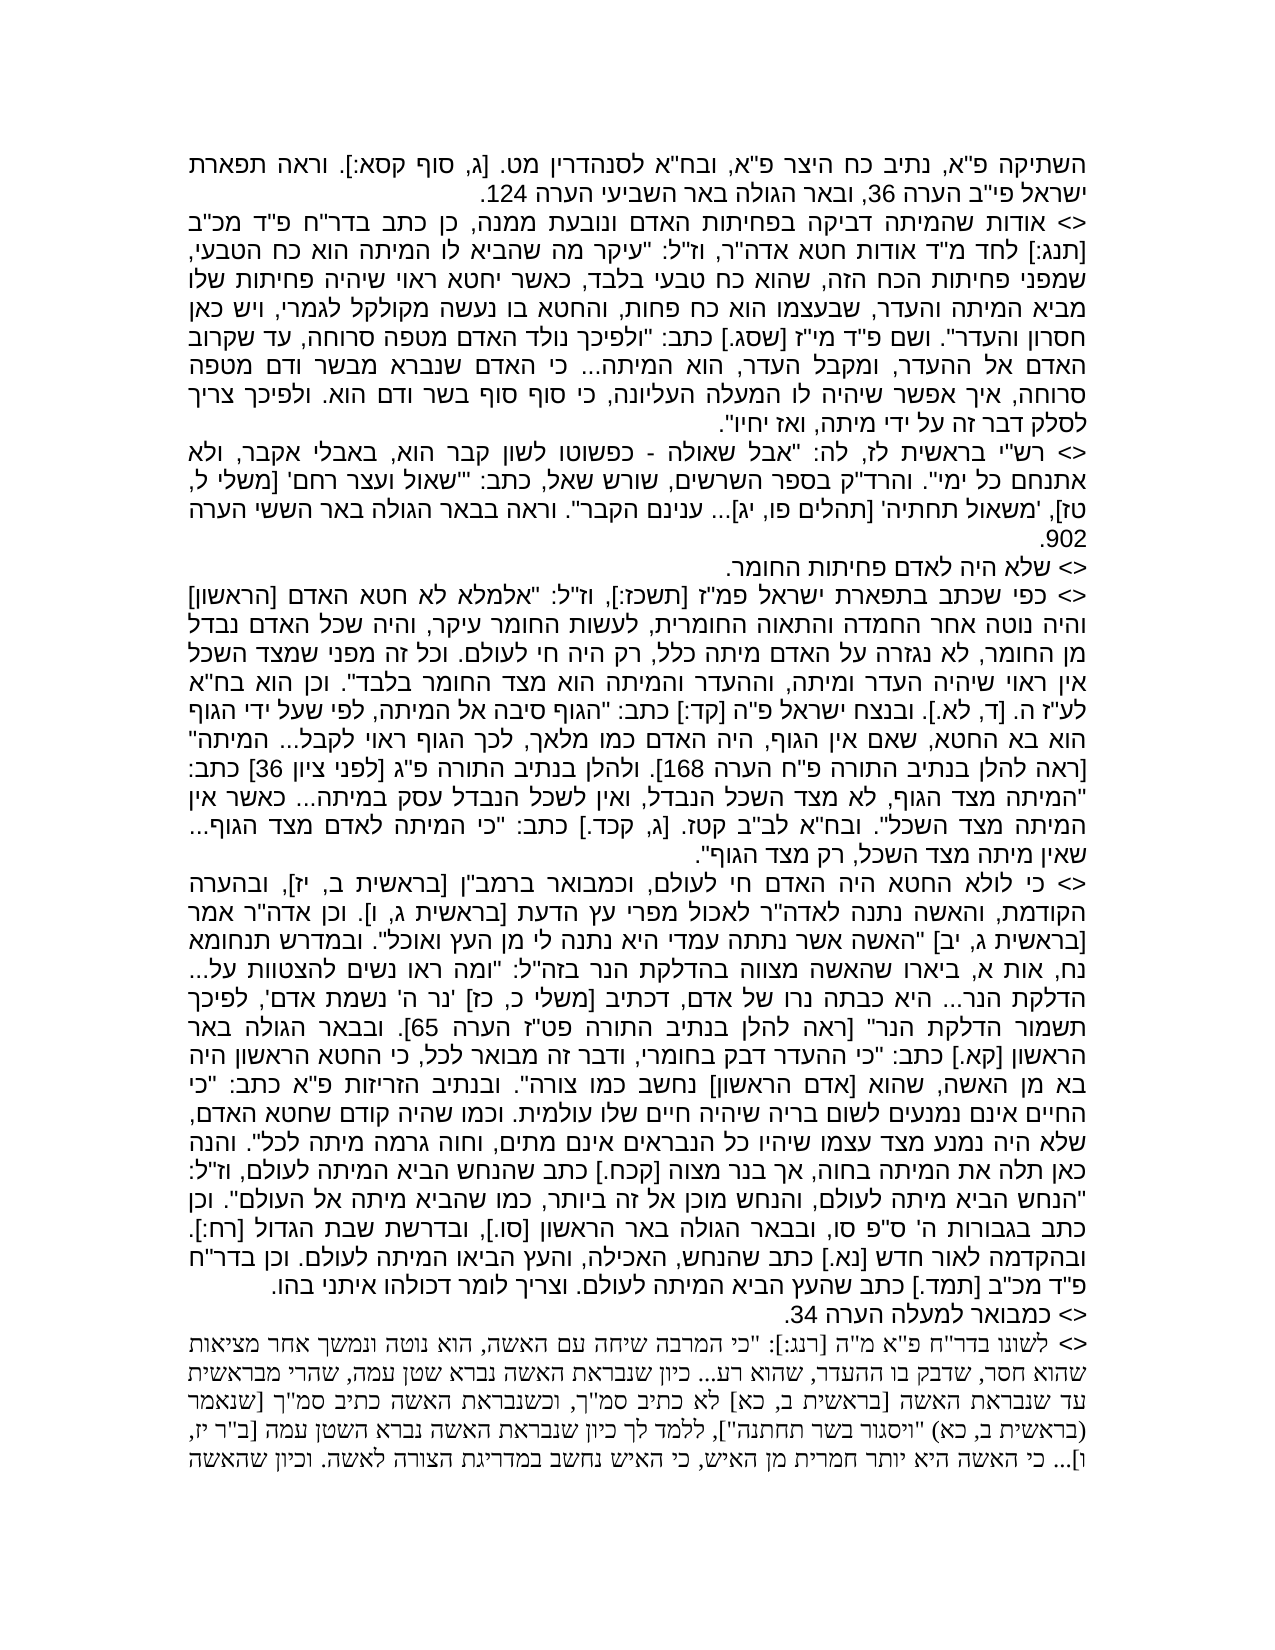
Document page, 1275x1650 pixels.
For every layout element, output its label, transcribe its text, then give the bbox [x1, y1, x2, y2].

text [187, 150, 1087, 380]
text <> רש"י בראשית לז, לה: "אבל שאולה - כפשוטו לשון קבר הוא, באבלי אקבר, ולא אתנחם כל ימי". והרד"ק בספר השרשים, שורש שאל, כתב: "'שאול ועצר רחם' [משלי ל, טז], 'משאול תחתיה' [תהלים פו, יג]... ענינם הקבר". וראה בבאר הגולה באר הששי הערה 902. [187, 610, 1087, 725]
text <> אודות שהמיתה דביקה בפחיתות האדם ונובעת ממנה, כן כתב בדר"ח פ"ד מכ"ב [תנג:] לחד מ"ד אודות חטא אדה"ר, וז"ל: "עיקר מה שהביא לו המיתה הוא כח הטבעי, שמפני פחיתות הכח הזה, שהוא כח טבעי בלבד, כאשר יחטא ראוי שיהיה פחיתות שלו מביא המיתה והעדר, שבעצמו הוא כח פחות, והחטא בו נעשה מקולקל לגמרי, ויש כאן חסרון והעדר". ושם פ"ד מי"ז [שסג.] כתב: "ולפיכך נולד האדם מטפה סרוחה, עד שקרוב האדם אל ההעדר, ומקבל העדר, הוא המיתה... כי האדם שנברא מבשר ודם מטפה סרוחה, איך אפשר שיהיה לו המעלה העליונה, כי סוף סוף בשר ודם הוא. ולפיכך צריך לסלק דבר זה על ידי מיתה, ואז יחיו". [187, 380, 1087, 610]
text <> כי לולא החטא היה האדם חי לעולם, וכמבואר ברמב"ן [בראשית ב, יז], ובהערה הקודמת, והאשה נתנה לאדה"ר לאכול מפרי עץ הדעת [בראשית ג, ו]. וכן אדה"ר אמר [בראשית ג, יב] "האשה אשר נתתה עמדי היא נתנה לי מן העץ ואוכל". ובמדרש תנחומא נח, אות א, ביארו שהאשה מצווה בהדלקת הנר בזה"ל: "ומה ראו נשים להצטוות על... הדלקת הנר... היא כבתה נרו של אדם, דכתיב [משלי כ, כז] 'נר ה' נשמת אדם', לפיכך תשמור הדלקת הנר" [ראה להלן בנתיב התורה פט"ז הערה 65]. ובבאר הגולה באר הראשון [קא.] כתב: "כי ההעדר דבק בחומרי, ודבר זה מבואר לכל, כי החטא הראשון היה בא מן האשה, שהוא [אדם הראשון] נחשב כמו צורה". ובנתיב הזריזות פ"א כתב: "כי החיים אינם נמנעים לשום בריה שיהיה חיים שלו עולמית. וכמו שהיה קודם שחטא האדם, שלא היה נמנע מצד עצמו שיהיו כל הנבראים אינם מתים, וחוה גרמה מיתה לכל". והנה כאן תלה את המיתה בחוה, אך בנר מצוה [קכח.] כתב שהנחש הביא המיתה לעולם, וז"ל: "הנחש הביא מיתה לעולם, והנחש מוכן אל זה ביותר, כמו שהביא מיתה אל העולם". וכן כתב בגבורות ה' ס"פ סו, ובבאר הגולה באר הראשון [סו.], ובדרשת שבת הגדול [רח:]. ובהקדמה לאור חדש [נא.] כתב שהנחש, האכילה, והעץ הביאו המיתה לעולם. וכן בדר"ח פ"ד מכ"ב [תמד.] כתב שהעץ הביא המיתה לעולם. וצריך לומר דכולהו איתני בהו. [187, 1041, 1087, 1472]
text <> שלא היה לאדם פחיתות החומר. [187, 725, 1087, 754]
text <> כפי שכתב בתפארת ישראל פמ"ז [תשכז:], וז"ל: "אלמלא לא חטא האדם [הראשון] והיה נוטה אחר החמדה והתאוה החומרית, לעשות החומר עיקר, והיה שכל האדם נבדל מן החומר, לא נגזרה על האדם מיתה כלל, רק היה חי לעולם. וכל זה מפני שמצד השכל אין ראוי שיהיה העדר ומיתה, וההעדר והמיתה הוא מצד החומר בלבד". וכן הוא בח"א לע"ז ה. [ד, לא.]. ובנצח ישראל פ"ה [קד:] כתב: "הגוף סיבה אל המיתה, לפי שעל ידי הגוף הוא בא החטא, שאם אין הגוף, היה האדם כמו מלאך, לכך הגוף ראוי לקבל... המיתה" [ראה להלן בנתיב התורה פ"ח הערה 168]. ולהלן בנתיב התורה פ"ג [לפני ציון 36] כתב: "המיתה מצד הגוף, לא מצד השכל הנבדל, ואין לשכל הנבדל עסק במיתה... כאשר אין המיתה מצד השכל". ובח"א לב"ב קטז. [ג, קכד.] כתב: "כי המיתה לאדם מצד הגוף... שאין מיתה מצד השכל, רק מצד הגוף". [187, 754, 1087, 1041]
